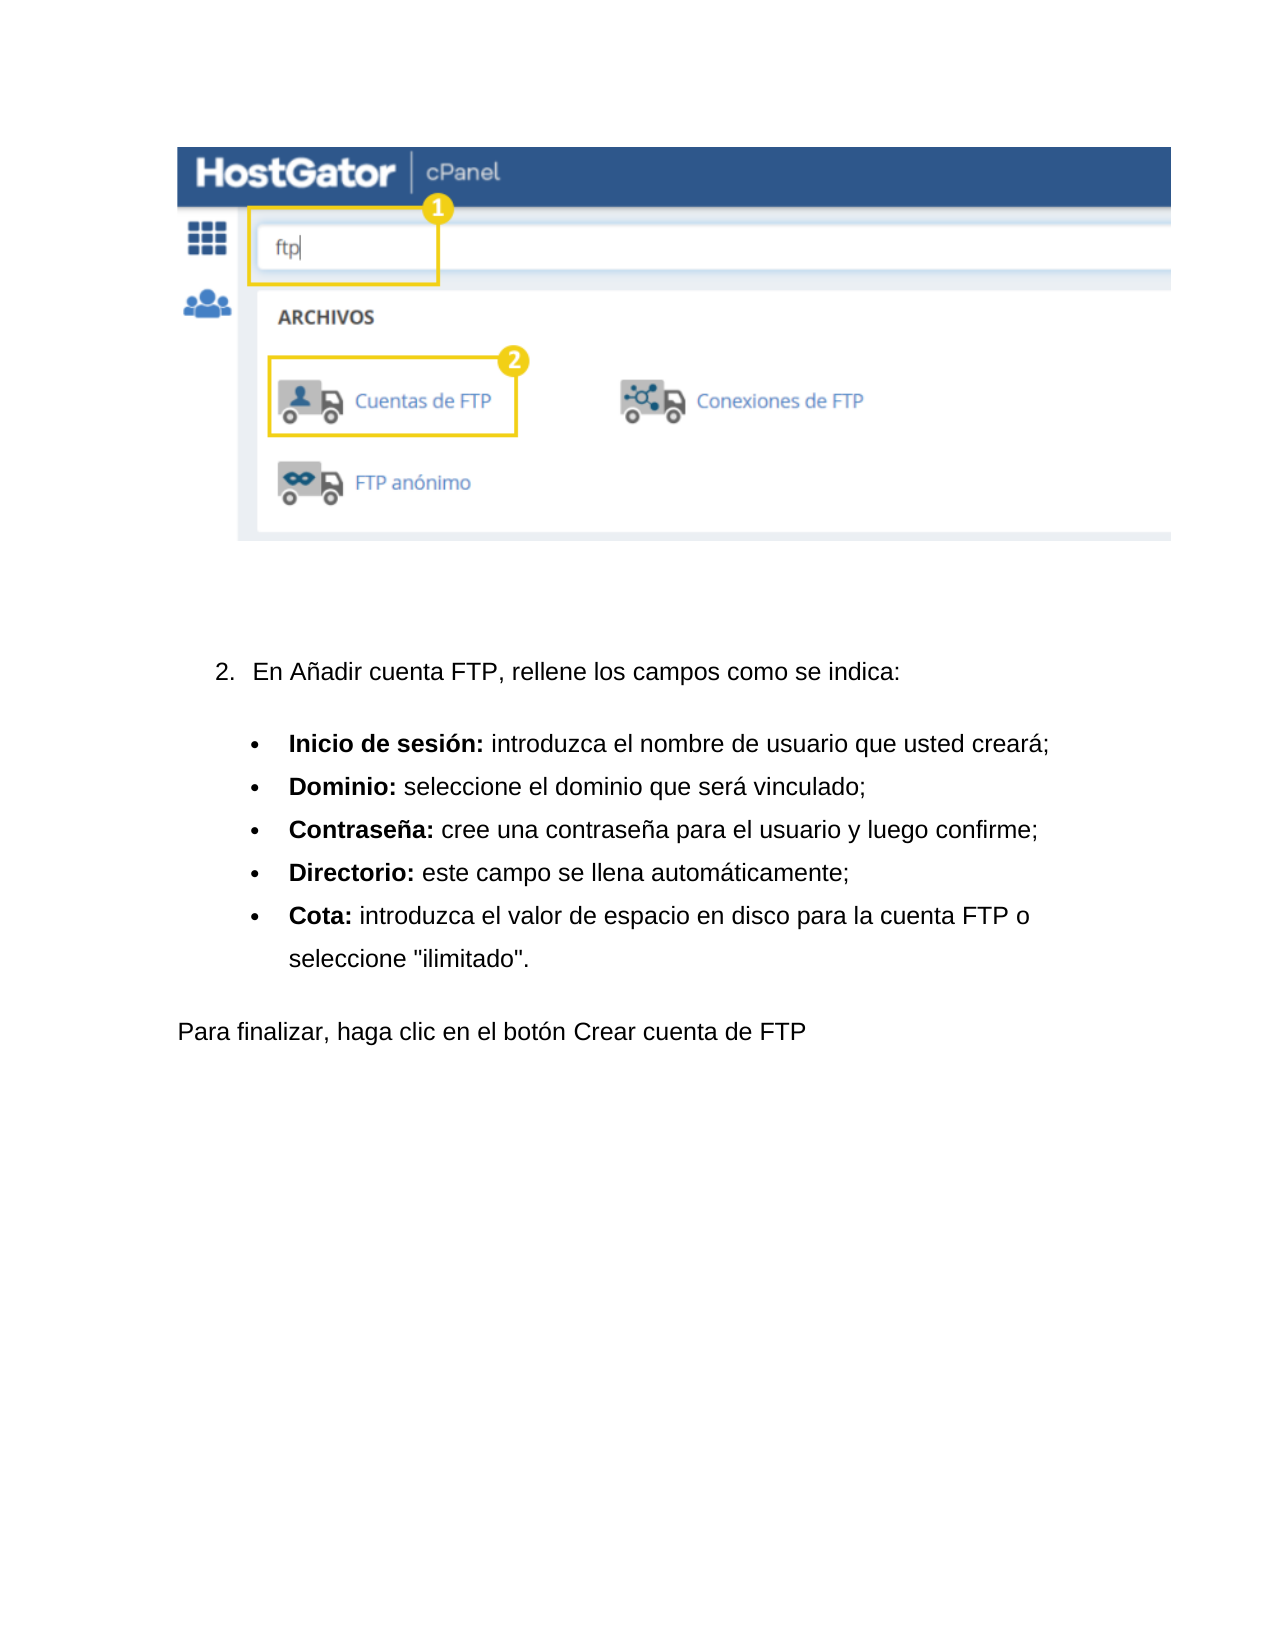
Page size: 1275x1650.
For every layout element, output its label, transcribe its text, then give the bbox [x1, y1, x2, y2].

list Inicio de sesión: introduzca el nombre de usuario que usted creará; [251, 729, 1098, 757]
list Dominio: seleccione el dominio que será vinculado; [251, 772, 1098, 801]
text Para finalizar, haga clic en el botón Crear cuenta de FTP [177, 1017, 1098, 1045]
list Directorio: este campo se llena automáticamente; [251, 858, 1098, 887]
list En Añadir cuenta FTP, rellene los campos como se indica: [215, 656, 1098, 685]
list Contraseña: cree una contraseña para el usuario y luego confirme; [251, 815, 1098, 844]
list Cota: introduzca el valor de espacio en disco para la cuenta FTP o seleccione "ilimitado". [251, 901, 1098, 973]
picture [177, 147, 1171, 541]
